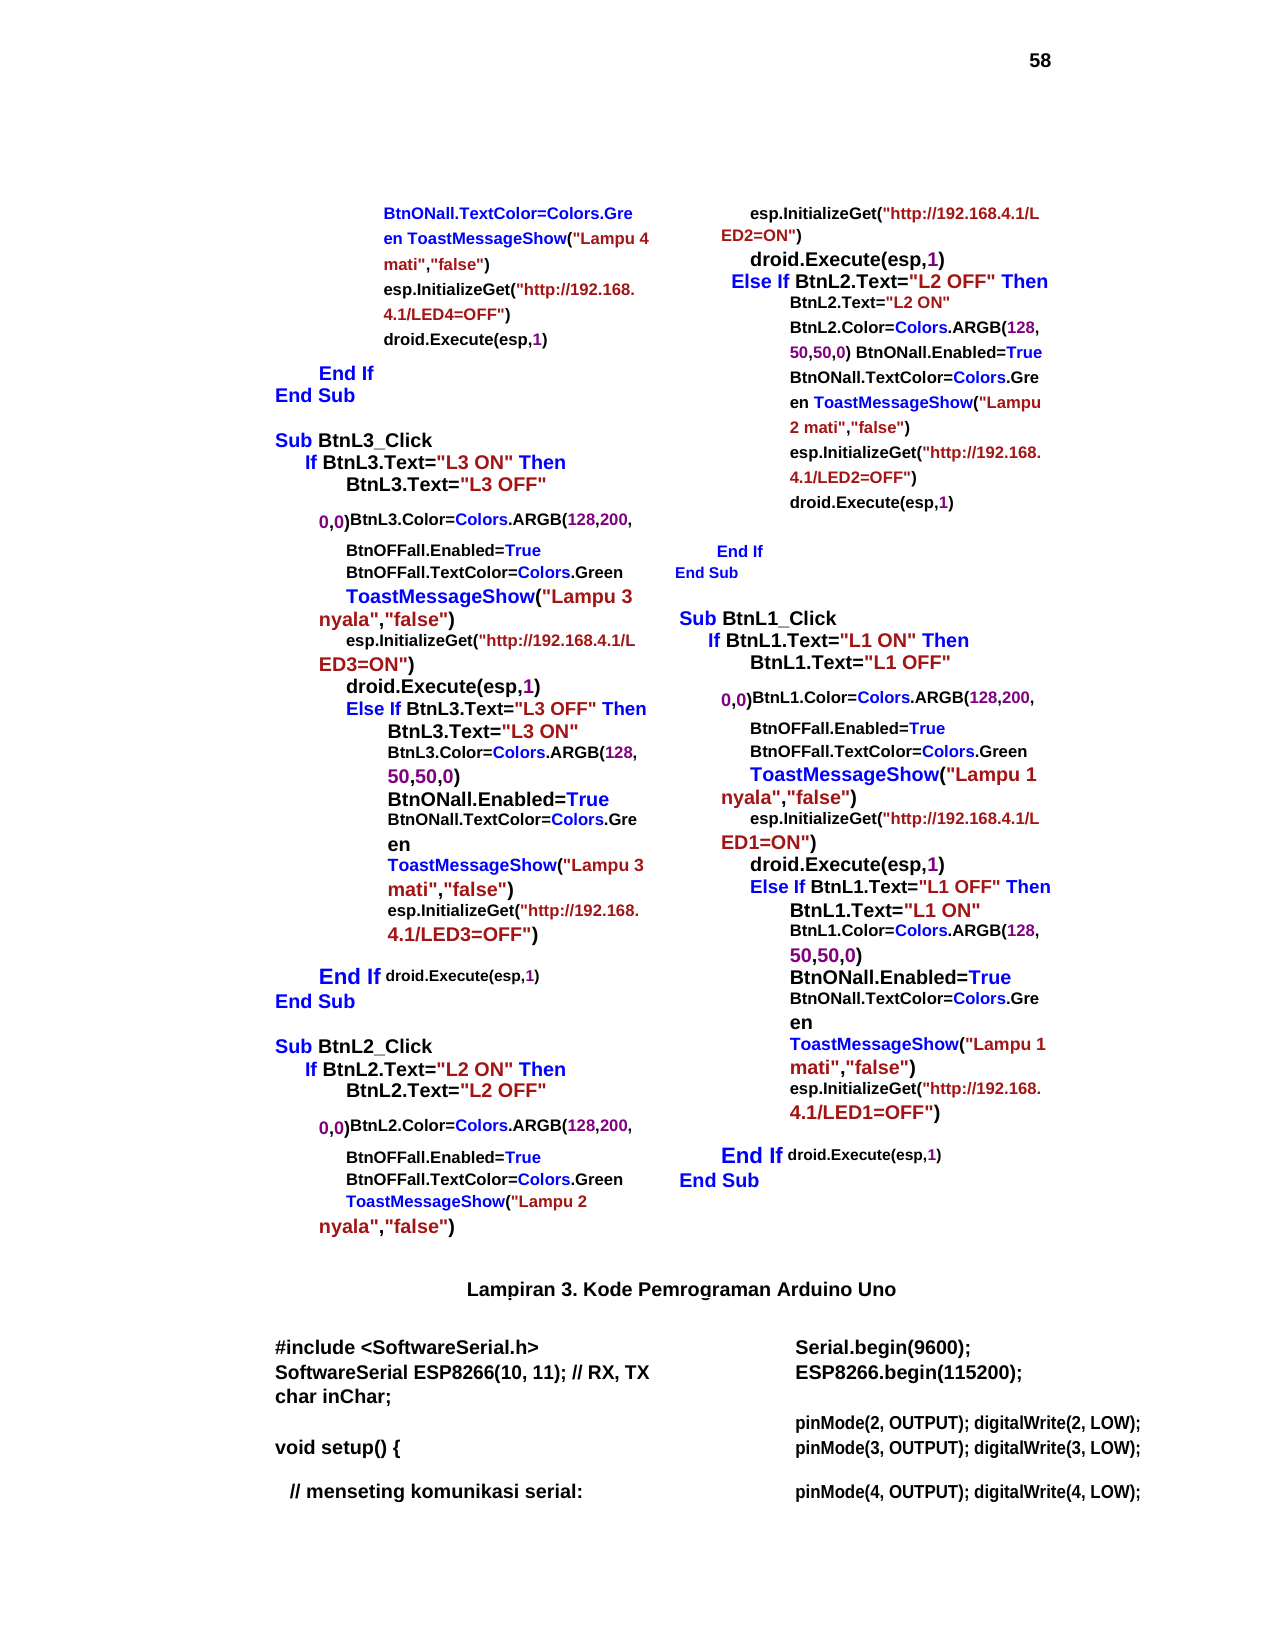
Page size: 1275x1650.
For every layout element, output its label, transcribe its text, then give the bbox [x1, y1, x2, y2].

text End Sub [275, 384, 650, 407]
text droid.Execute(esp,1) [750, 854, 1125, 876]
text BtnONall.Enabled=True [387, 787, 650, 810]
text en [387, 832, 650, 855]
text Sub BtnL3_Click [275, 429, 650, 451]
text 0,0)BtnL1.Color=Colors.ARGB(128,200, [721, 674, 1125, 710]
text BtnL2.Text="L2 OFF" [346, 1080, 650, 1102]
text nyala","false") [721, 786, 1125, 809]
text ToastMessageShow("Lampu 1 [750, 764, 1125, 786]
text esp.InitializeGet("http://192.168.4.1/L [750, 809, 1125, 828]
text ED1=ON") [721, 831, 1125, 854]
text mati","false") [387, 878, 650, 900]
text 50,50,0) [387, 765, 650, 787]
text BtnL1.Text="L1 ON" [789, 898, 1125, 921]
text If BtnL2.Text="L2 ON" Then [221, 1057, 650, 1080]
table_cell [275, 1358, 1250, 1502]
text Lampiran 3. Kode Pemrograman Arduino Uno [467, 1277, 1125, 1300]
text BtnONall.TextColor=Colors.Gre [789, 989, 1125, 1008]
text BtnL2.Text="L2 ON" BtnL2.Color=Colors.ARGB(128, 50,50,0) BtnONall.Enabled=True BtnONall.TextColor=Colors.Gre en ToastMessageShow("Lampu 2 mati","false") esp.InitializeGet("http://192.168. 4.1/LED2=OFF") droid.Execute(esp,1) [789, 293, 1052, 512]
text BtnL3.Text="L3 ON" [387, 720, 650, 743]
text Sub BtnL2_Click [275, 1035, 650, 1057]
text droid.Execute(esp,1) [750, 249, 1125, 271]
text BtnL1.Color=Colors.ARGB(128, [789, 921, 1125, 940]
text BtnL1.Text="L1 OFF" [750, 652, 1125, 674]
text BtnONall.Enabled=True [789, 966, 1125, 989]
text BtnONall.TextColor=Colors.Gre en ToastMessageShow("Lampu 4 mati","false") esp.InitializeGet("http://192.168. 4.1/LED4=OFF") droid.Execute(esp,1) [383, 204, 650, 349]
text nyala","false") [319, 1215, 650, 1237]
text Else If BtnL3.Text="L3 OFF" Then [346, 698, 650, 719]
text BtnOFFall.Enabled=True BtnOFFall.TextColor=Colors.Green [346, 541, 631, 582]
text BtnOFFall.Enabled=True BtnOFFall.TextColor=Colors.Green [750, 719, 1033, 761]
text mati","false") [789, 1056, 1125, 1079]
text nyala","false") [319, 608, 650, 631]
text BtnL3.Text="L3 OFF" [346, 474, 650, 496]
text End If droid.Execute(esp,1) [319, 945, 650, 989]
text Else If BtnL1.Text="L1 OFF" Then [750, 876, 1125, 898]
text esp.InitializeGet("http://192.168.4.1/L [346, 631, 650, 650]
text End If [319, 361, 650, 384]
text End If [717, 542, 773, 561]
text 0,0)BtnL3.Color=Colors.ARGB(128,200, [319, 496, 650, 532]
text esp.InitializeGet("http://192.168. [387, 900, 650, 919]
text 0,0)BtnL2.Color=Colors.ARGB(128,200, [319, 1102, 650, 1138]
text droid.Execute(esp,1) [346, 675, 650, 698]
text 4.1/LED3=OFF") [387, 922, 650, 945]
text ED3=ON") [319, 653, 650, 675]
text ToastMessageShow("Lampu 3 [387, 855, 650, 876]
text End Sub [675, 564, 750, 582]
text 50,50,0) [789, 943, 1125, 966]
text Else If BtnL2.Text="L2 OFF" Then [679, 271, 1100, 293]
text BtnOFFall.Enabled=True BtnOFFall.TextColor=Colors.Green ToastMessageShow("Lampu 2 [346, 1147, 631, 1211]
text esp.InitializeGet("http://192.168. [789, 1079, 1125, 1098]
text BtnONall.TextColor=Colors.Gre [387, 810, 650, 829]
text If BtnL1.Text="L1 ON" Then [679, 630, 998, 652]
text End Sub [679, 1169, 1125, 1192]
text en [789, 1011, 1125, 1034]
text End If droid.Execute(esp,1) [721, 1124, 1125, 1168]
text ToastMessageShow("Lampu 1 [789, 1034, 1125, 1054]
text BtnL3.Color=Colors.ARGB(128, [387, 743, 650, 762]
text If BtnL3.Text="L3 ON" Then [221, 451, 650, 474]
text 58 [1029, 49, 1125, 71]
text 4.1/LED1=OFF") [789, 1101, 1125, 1124]
text End Sub [275, 990, 650, 1013]
text Sub BtnL1_Click [679, 607, 1125, 630]
text esp.InitializeGet("http://192.168.4.1/L ED2=ON") [721, 204, 1050, 245]
text ToastMessageShow("Lampu 3 [346, 586, 650, 608]
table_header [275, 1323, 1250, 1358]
